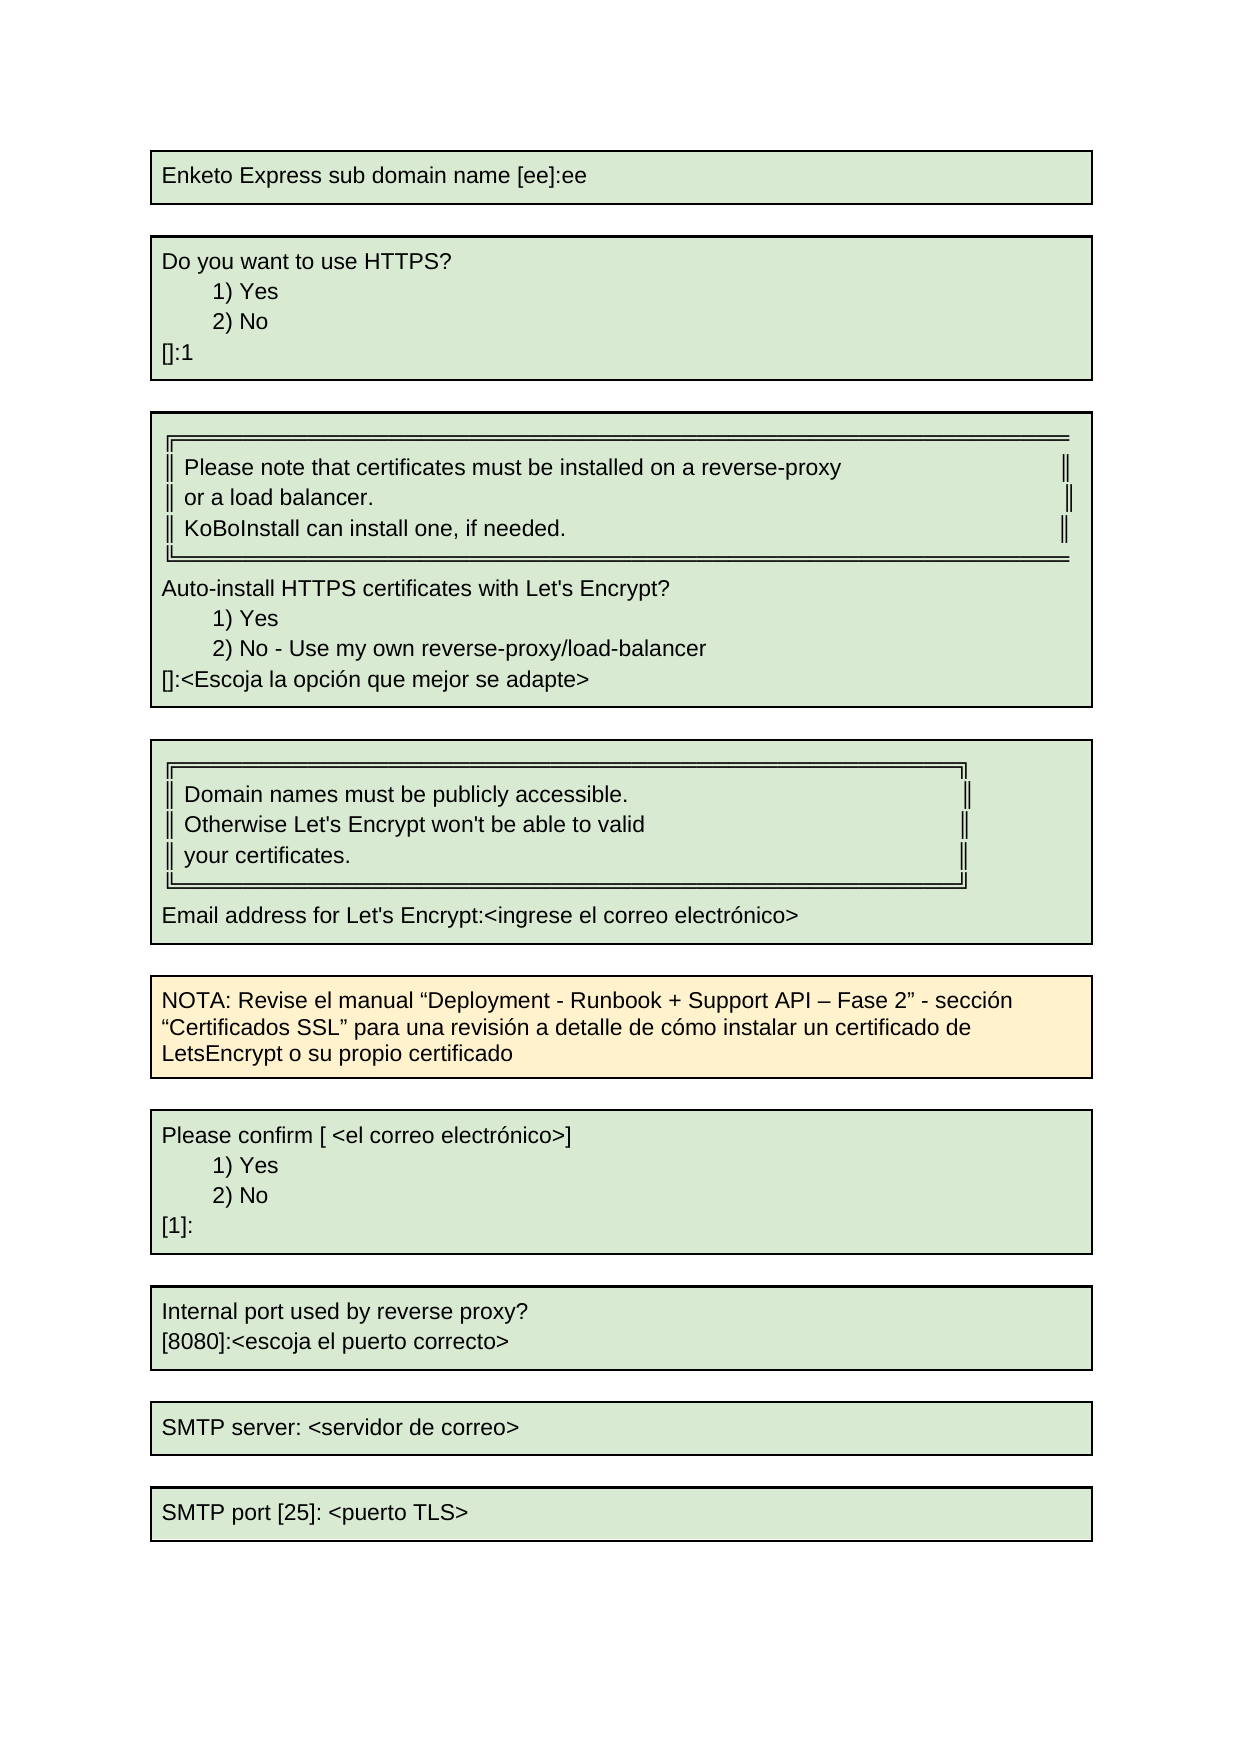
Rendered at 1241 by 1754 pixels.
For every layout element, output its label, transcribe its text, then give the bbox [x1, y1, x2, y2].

table_header SMTP server: <servidor de correo> [152, 1403, 1091, 1454]
table_header ╔════════════════════════════════════════════════╗ ║ Domain names must be publicly accessible. ║ ║ Otherwise Let's Encrypt won't be able to valid ║ ║ your certificates. ║ ╚════════════════════════════════════════════════╝ Email address for Let's Encrypt:<ingrese el correo electrónico> [152, 741, 1091, 943]
table_header Enketo Express sub domain name [ee]:ee [152, 152, 1091, 203]
table_header Internal port used by reverse proxy? [8080]:<escoja el puerto correcto> [152, 1288, 1091, 1369]
table_header NOTA: Revise el manual “Deployment - Runbook + Support API – Fase 2” - sección “Certificados SSL” para una revisión a detalle de cómo instalar un certificado de LetsEncrypt o su propio certificado [152, 977, 1091, 1077]
table_header Do you want to use HTTPS? 1) Yes 2) No []:1 [152, 238, 1091, 379]
table_header ╔═══════════════════════════════════════════════════════ ║ Please note that certificates must be installed on a reverse-proxy ║ ║ or a load balancer. ║ ║ KoBoInstall can install one, if needed. ║ ╚═══════════════════════════════════════════════════════ Auto-install HTTPS certificates with Let's Encrypt? 1) Yes 2) No - Use my own reverse-proxy/load-balancer []:<Escoja la opción que mejor se adapte> [152, 414, 1091, 706]
table_header SMTP port [25]: <puerto TLS> [152, 1489, 1091, 1539]
table_header Please confirm [ <el correo electrónico>] 1) Yes 2) No [1]: [152, 1111, 1091, 1253]
